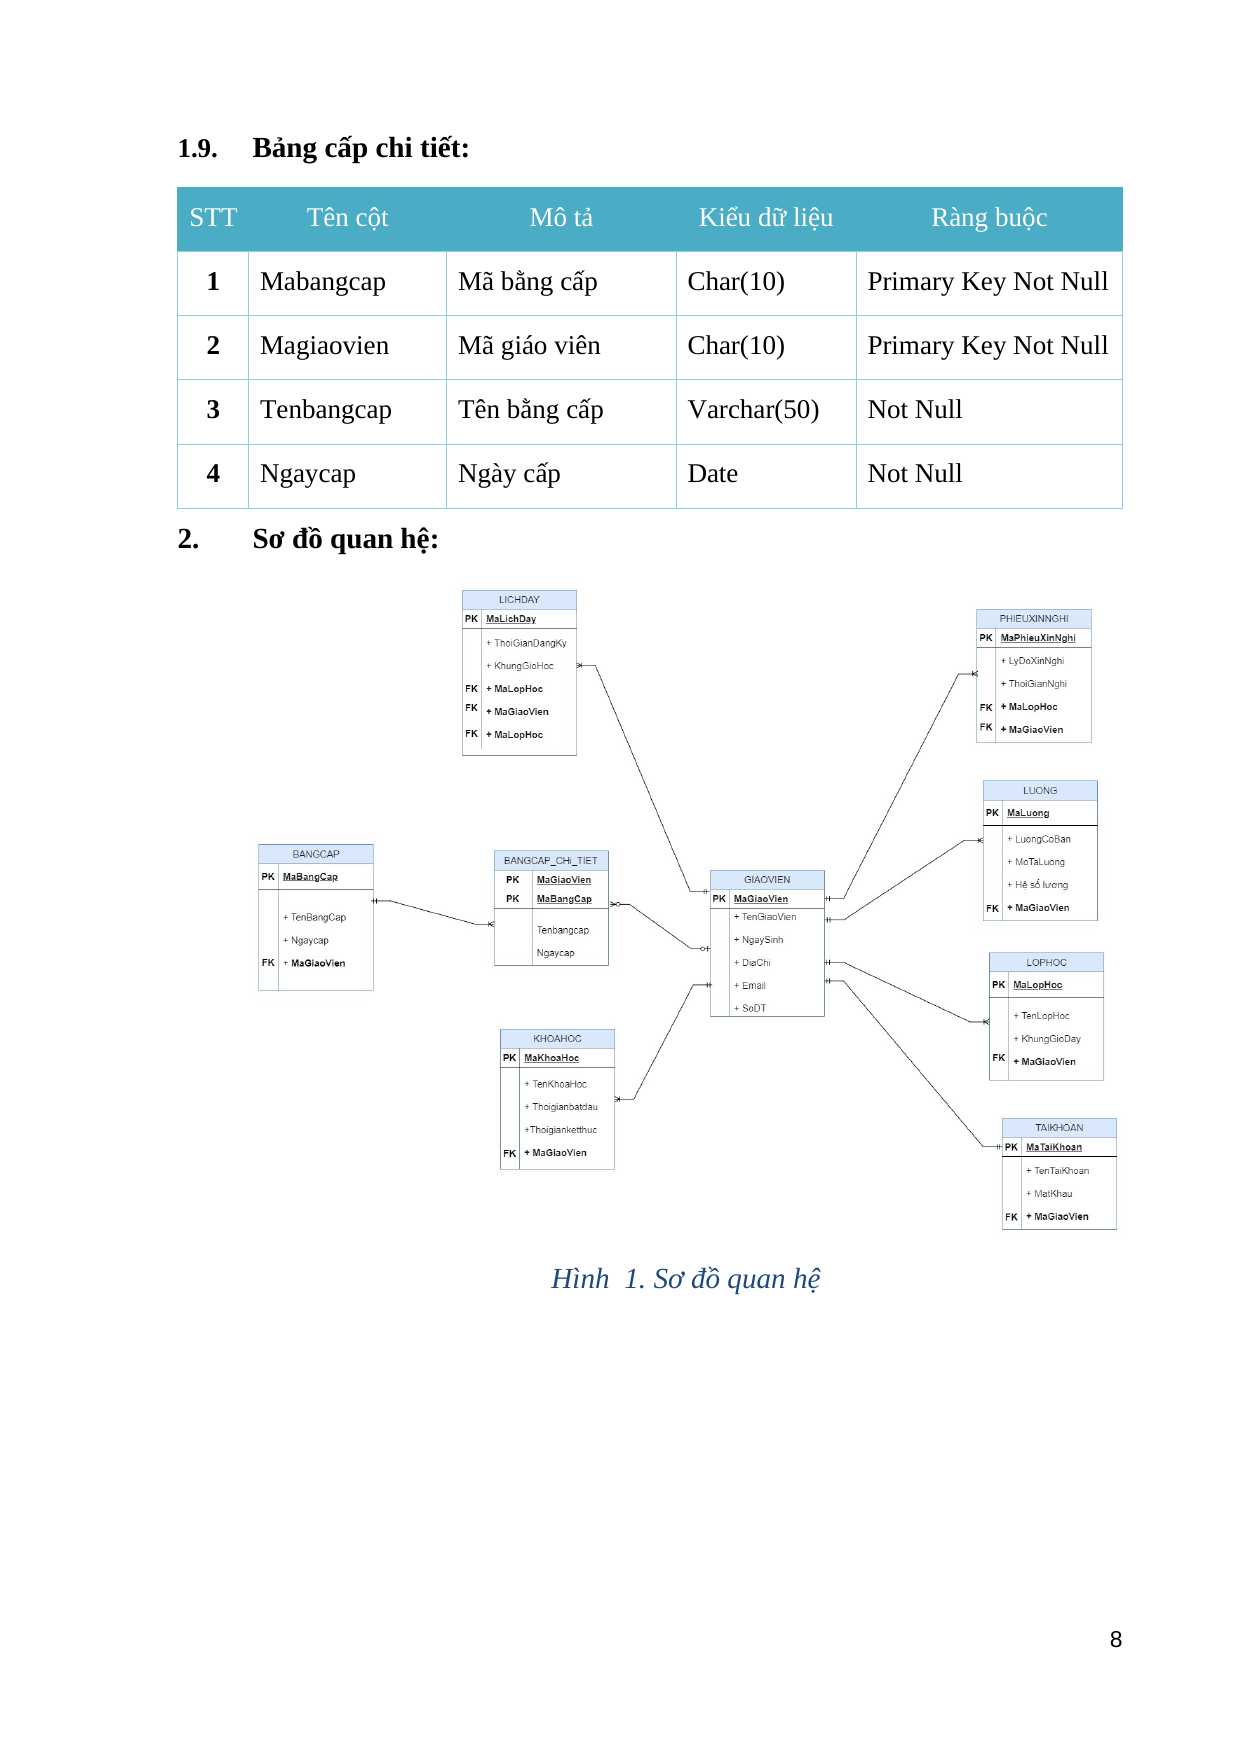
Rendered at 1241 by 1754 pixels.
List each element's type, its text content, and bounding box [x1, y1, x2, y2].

table_cell Tenbangcap [249, 380, 446, 443]
table_cell Date [677, 445, 856, 507]
table_header Ràng buộc [857, 188, 1122, 251]
table_cell Tên bằng cấp [447, 380, 676, 443]
table_cell Ngày cấp [447, 445, 676, 507]
picture [252, 583, 1123, 1236]
table_header Tên cột [249, 188, 446, 251]
table_cell Char(10) [677, 252, 856, 315]
table_cell Not Null [857, 380, 1122, 443]
table_cell 2 [178, 316, 248, 379]
table_cell 3 [178, 380, 248, 443]
table_cell 4 [178, 445, 248, 507]
table_cell 1 [178, 252, 248, 315]
table_cell Primary Key Not Null [857, 252, 1122, 315]
table_header STT [178, 188, 248, 251]
subtitle Bảng cấp chi tiết: [177, 131, 1122, 164]
table_header Kiểu dữ liệu [677, 188, 856, 251]
table_cell Primary Key Not Null [857, 316, 1122, 379]
table_cell Magiaovien [249, 316, 446, 379]
table_cell Varchar(50) [677, 380, 856, 443]
text Hình 1. Sơ đồ quan hệ [177, 1261, 1122, 1294]
table_cell Ngaycap [249, 445, 446, 507]
table_header Mô tả [447, 188, 676, 251]
table_cell Mã giáo viên [447, 316, 676, 379]
table_cell Mã bằng cấp [447, 252, 676, 315]
table_cell Mabangcap [249, 252, 446, 315]
table_cell Char(10) [677, 316, 856, 379]
subtitle Sơ đồ quan hệ: [177, 521, 1122, 554]
table_cell Not Null [857, 445, 1122, 507]
